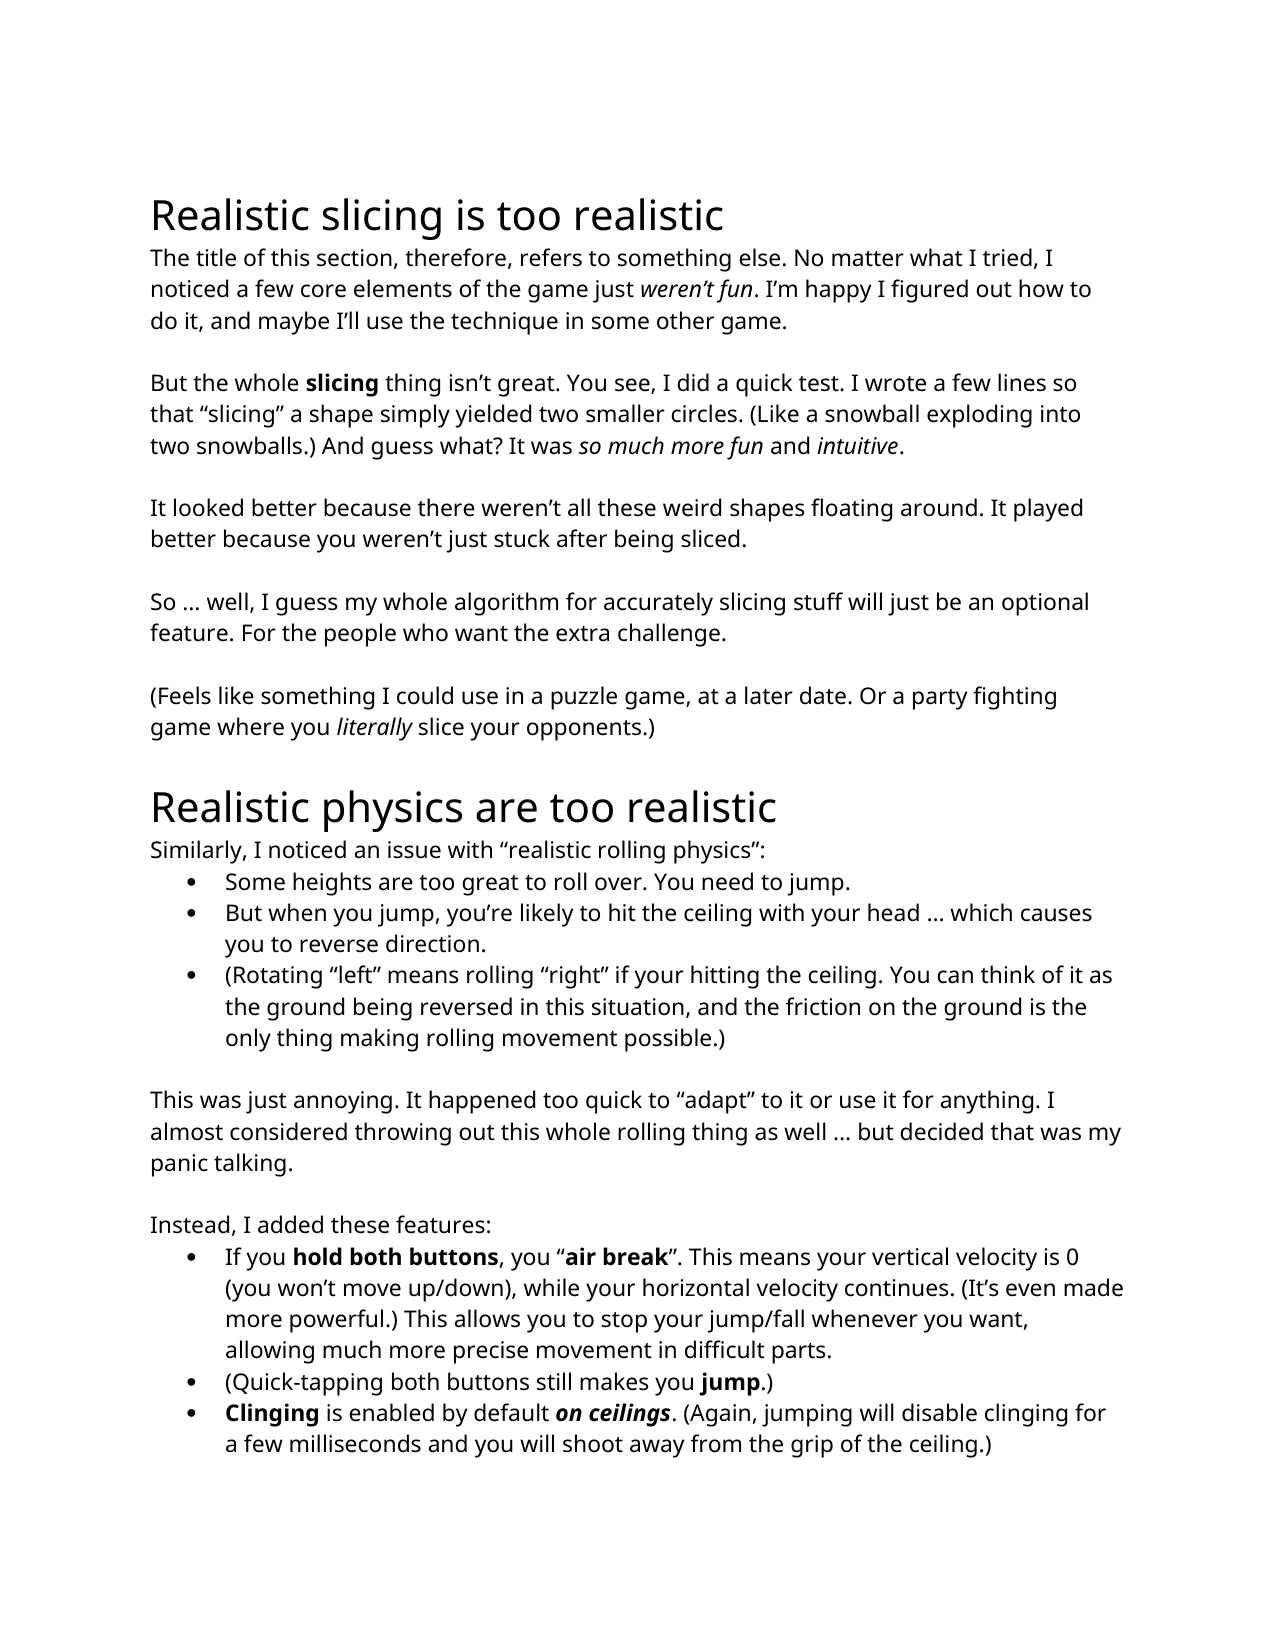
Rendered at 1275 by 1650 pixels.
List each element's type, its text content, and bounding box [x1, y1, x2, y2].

list Clinging is enabled by default on ceilings. (Again, jumping will disable clinging for a few milliseconds and you will shoot away from the grip of the ceiling.) [187, 1397, 1125, 1459]
list (Quick-tapping both buttons still makes you jump.) [187, 1366, 1125, 1397]
text This was just annoying. It happened too quick to “adapt” to it or use it for anything. I almost considered throwing out this whole rolling thing as well … but decided that was my panic talking. [150, 1084, 1125, 1178]
list Some heights are too great to roll over. You need to jump. [187, 866, 1125, 897]
text But the whole slicing thing isn’t great. You see, I did a quick test. I wrote a few lines so that “slicing” a shape simply yielded two smaller circles. (Like a snowball exploding into two snowballs.) And guess what? It was so much more fun and intuitive. [150, 367, 1125, 461]
text The title of this section, therefore, refers to something else. No matter what I tried, I noticed a few core elements of the game just weren’t fun. I’m happy I figured out how to do it, and maybe I’ll use the technique in some other game. [150, 242, 1125, 336]
list If you hold both buttons, you “air break”. This means your vertical velocity is 0 (you won’t move up/down), while your horizontal velocity continues. (It’s even made more powerful.) This allows you to stop your jump/fall whenever you want, allowing much more precise movement in difficult parts. [187, 1241, 1125, 1366]
text It looked better because there weren’t all these weird shapes floating around. It played better because you weren’t just stuck after being sliced. [150, 492, 1125, 555]
list (Rotating “left” means rolling “right” if your hitting the ceiling. You can think of it as the ground being reversed in this situation, and the friction on the ground is the only thing making rolling movement possible.) [187, 959, 1125, 1053]
text Instead, I added these features: [150, 1209, 1125, 1241]
text So … well, I guess my whole algorithm for accurately slicing stuff will just be an optional feature. For the people who want the extra challenge. [150, 586, 1125, 648]
subtitle Realistic physics are too realistic [150, 778, 1125, 834]
text (Feels like something I could use in a puzzle game, at a later date. Or a party fighting game where you literally slice your opponents.) [150, 680, 1125, 742]
subtitle Realistic slicing is too realistic [150, 185, 1125, 242]
list But when you jump, you’re likely to hit the ceiling with your head … which causes you to reverse direction. [187, 897, 1125, 959]
text Similarly, I noticed an issue with “realistic rolling physics”: [150, 834, 1125, 866]
